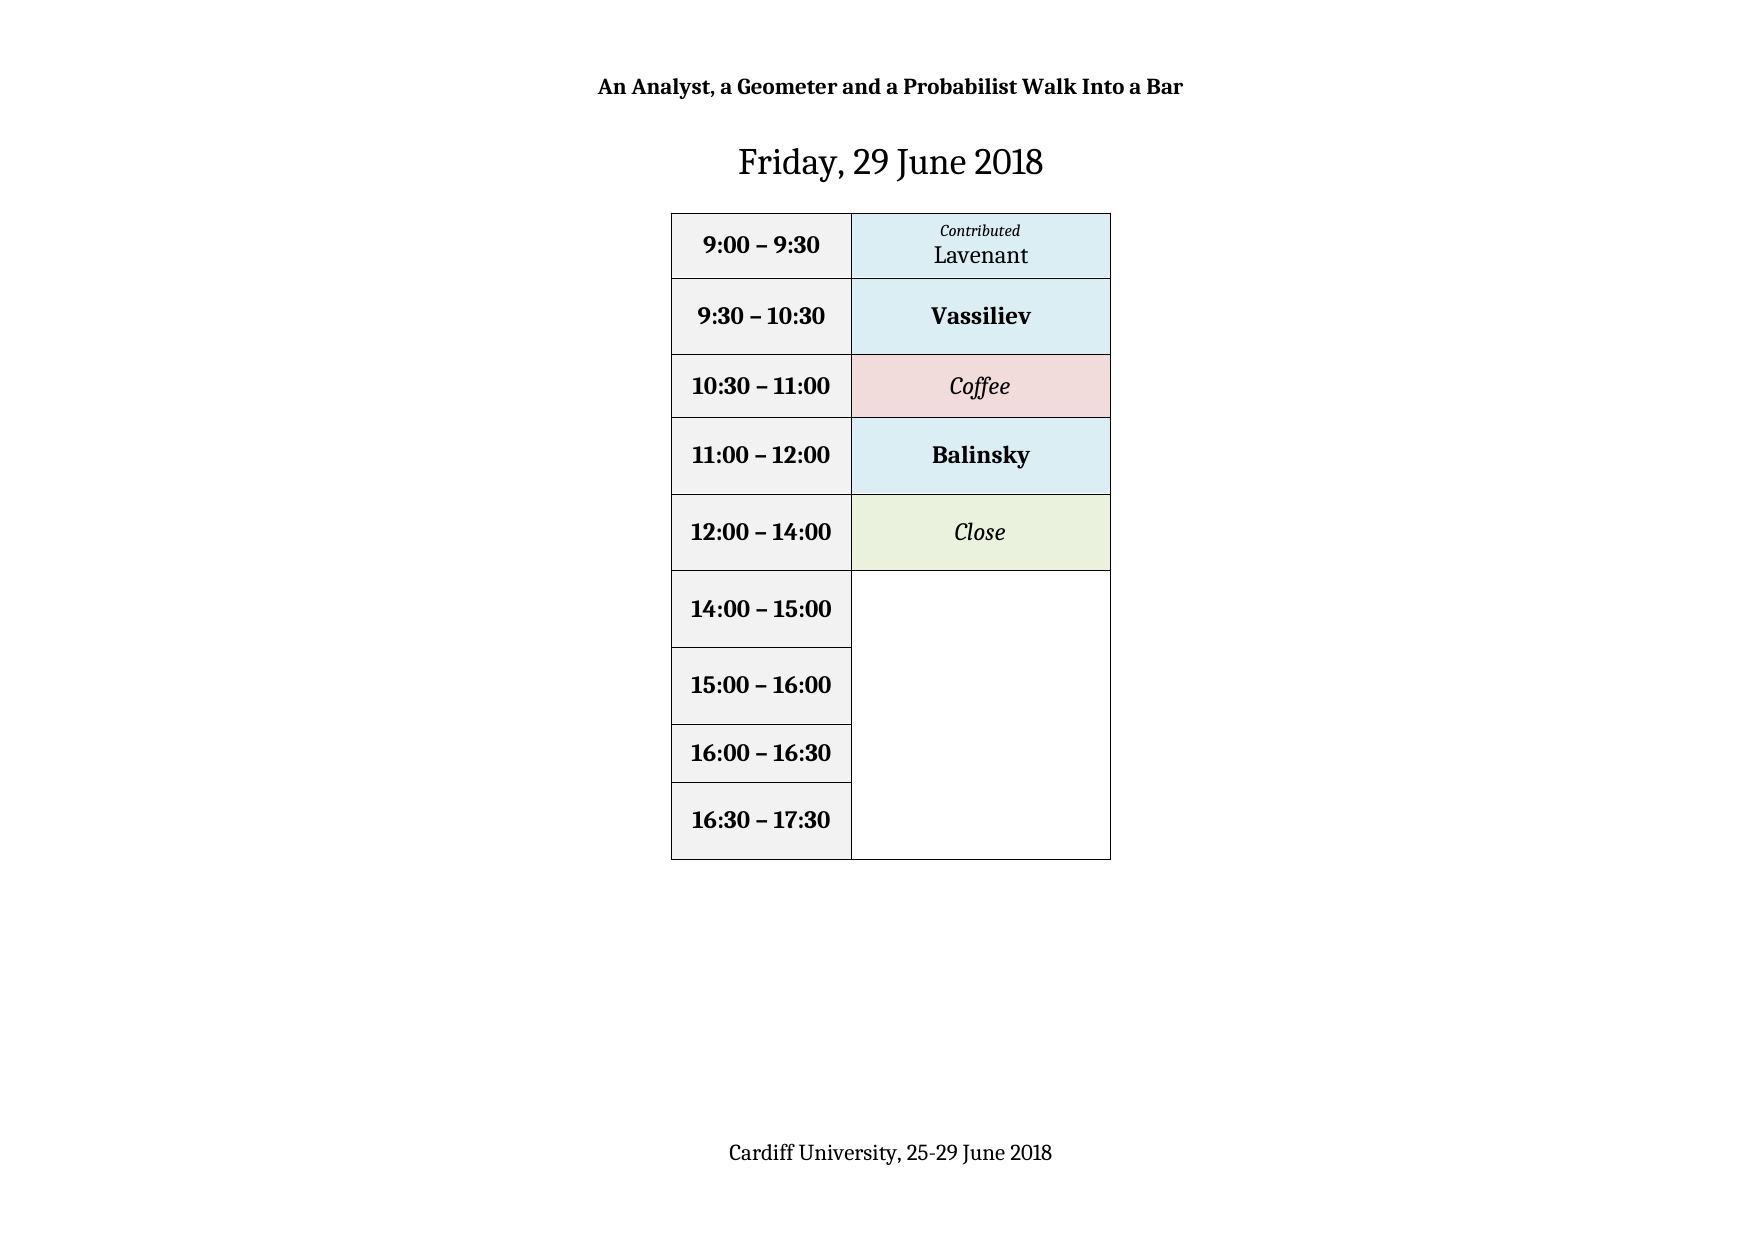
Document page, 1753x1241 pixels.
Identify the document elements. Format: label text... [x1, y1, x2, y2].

table_cell 16:00 – 16:30 [672, 725, 851, 782]
table_cell Coffee [852, 355, 1110, 417]
table_cell 14:00 – 15:00 [672, 571, 851, 647]
table_cell Close [852, 495, 1110, 570]
table_cell 16:30 – 17:30 [672, 783, 851, 859]
table_cell 12:00 – 14:00 [672, 495, 851, 570]
text Friday, 29 June 2018 [133, 141, 1649, 184]
table_header Contributed Lavenant [852, 214, 1110, 277]
table_cell 15:00 – 16:00 [672, 648, 851, 723]
table_cell Vassiliev [852, 279, 1110, 354]
table_header 9:00 – 9:30 [672, 214, 851, 277]
table_cell Balinsky [852, 418, 1110, 493]
table_cell 9:30 – 10:30 [672, 279, 851, 354]
table_cell 11:00 – 12:00 [672, 418, 851, 493]
table_cell [852, 571, 1110, 859]
table_cell 10:30 – 11:00 [672, 355, 851, 417]
